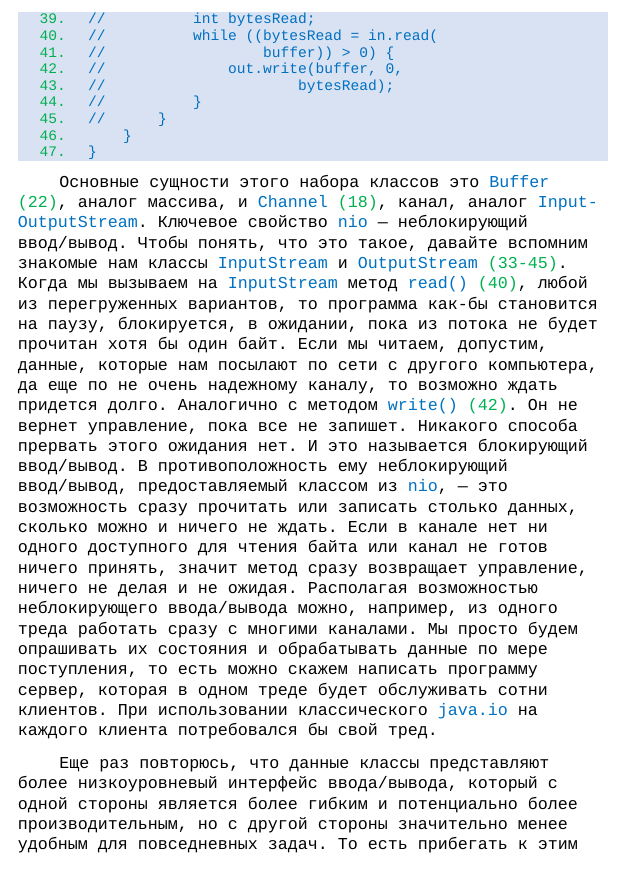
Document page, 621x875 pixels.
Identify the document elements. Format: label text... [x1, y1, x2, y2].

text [18, 754, 608, 855]
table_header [77, 12, 608, 161]
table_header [18, 12, 77, 161]
text Основные сущности этого набора классов это Buffer (22), аналог массива, и Channel (18), канал, аналог Input- OutputStream. Ключевое свойство nio — неблокирующий ввод/вывод. Чтобы понять, что это такое, давайте вспомним знакомые нам классы InputStream и OutputStream (33-45). Когда мы вызываем на InputStream метод read() (40), любой из перегруженных вариантов, то программа как-бы становится на паузу, блокируется, в ожидании, пока из потока не будет прочитан хотя бы один байт. Если мы читаем, допустим, данные, которые нам посылают по сети с другого компьютера, да еще по не очень надежному каналу, то возможно ждать придется долго. Аналогично с методом write() (42). Он не вернет управление, пока все не запишет. Никакого способа прервать этого ожидания нет. И это называется блокирующий ввод/вывод. В противоположность ему неблокирующий ввод/вывод, предоставляемый классом из nio, — это возможность сразу прочитать или записать столько данных, сколько можно и ничего не ждать. Если в канале нет ни одного доступного для чтения байта или канал не готов ничего принять, значит метод сразу возвращает управление, ничего не делая и не ожидая. Располагая возможностью неблокирующего ввода/вывода можно, например, из одного треда работать сразу с многими каналами. Мы просто будем опрашивать их состояния и обрабатывать данные по мере поступления, то есть можно скажем написать программу сервер, которая в одном треде будет обслуживать сотни клиентов. При использовании классического java.io на каждого клиента потребовался бы свой тред. [18, 173, 608, 741]
